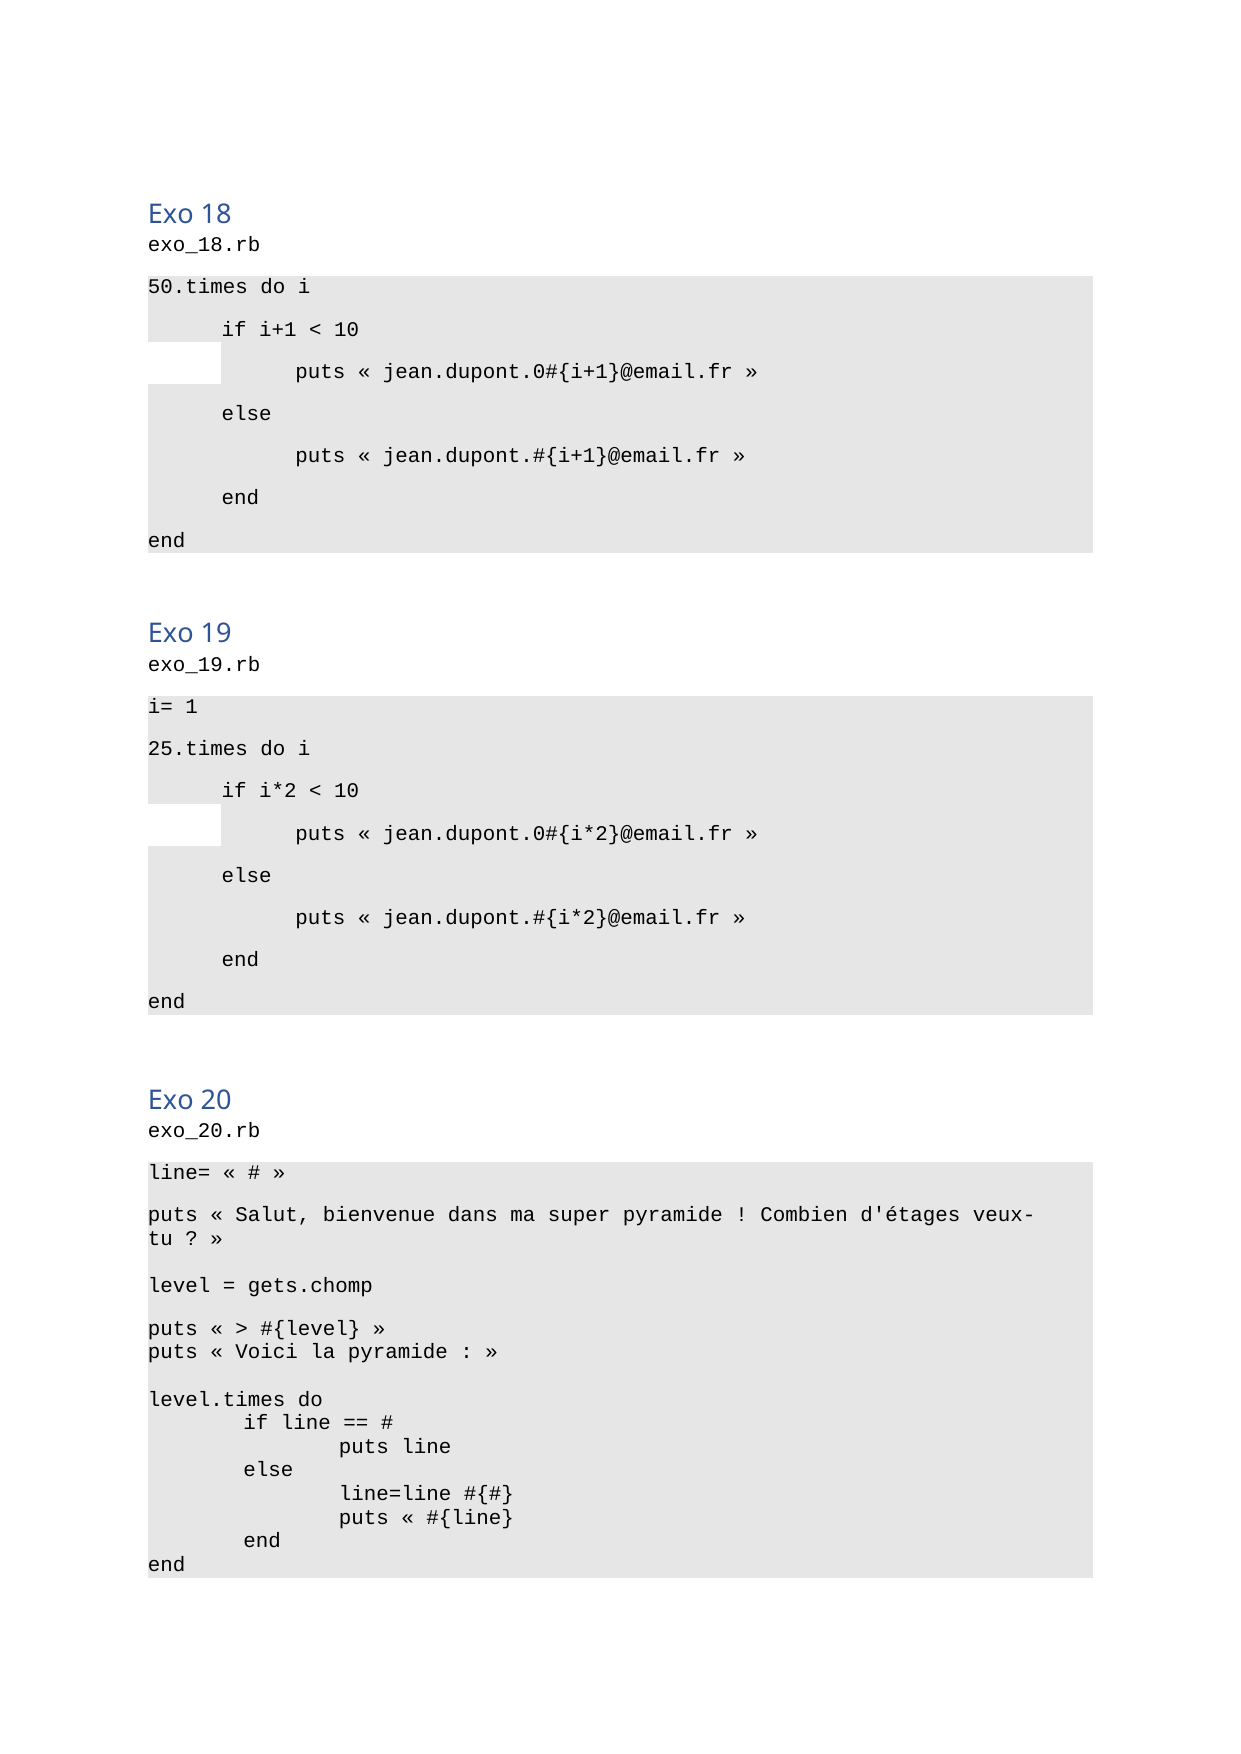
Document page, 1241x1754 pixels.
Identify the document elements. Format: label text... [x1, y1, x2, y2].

text level = gets.chomp [148, 1275, 1093, 1299]
text end [148, 949, 1093, 973]
text else [148, 1459, 1093, 1483]
text puts « jean.dupont.0#{i+1}@email.fr » [221, 361, 1093, 384]
subtitle Exo 18 [148, 194, 1093, 231]
text if i+1 < 10 [148, 319, 1093, 342]
text puts « #{line} [148, 1507, 1093, 1530]
text if line == # [148, 1412, 1093, 1436]
subtitle Exo 19 [148, 614, 1093, 651]
text level.times do [148, 1388, 1093, 1412]
text end [148, 487, 1093, 511]
subtitle Exo 20 [148, 1080, 1093, 1117]
text i= 1 [148, 696, 1093, 719]
text 50.times do i [148, 276, 1093, 300]
text end [148, 1554, 1093, 1578]
text end [148, 529, 1093, 553]
text exo_20.rb [148, 1120, 1093, 1144]
text puts « > #{level} » [148, 1318, 1093, 1341]
text puts « jean.dupont.0#{i*2}@email.fr » [221, 822, 1093, 846]
text puts « Voici la pyramide : » [148, 1341, 1093, 1365]
text end [148, 1530, 1093, 1554]
text line= « # » [148, 1162, 1093, 1186]
text 25.times do i [148, 738, 1093, 762]
text else [148, 403, 1093, 427]
text puts « jean.dupont.#{i*2}@email.fr » [148, 907, 1093, 931]
text exo_18.rb [148, 234, 1093, 258]
text puts « jean.dupont.#{i+1}@email.fr » [148, 445, 1093, 469]
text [148, 1204, 1093, 1252]
text else [148, 865, 1093, 888]
text if i*2 < 10 [148, 780, 1093, 804]
text puts line [148, 1436, 1093, 1459]
text exo_19.rb [148, 654, 1093, 677]
text end [148, 991, 1093, 1015]
text line=line #{#} [148, 1483, 1093, 1507]
